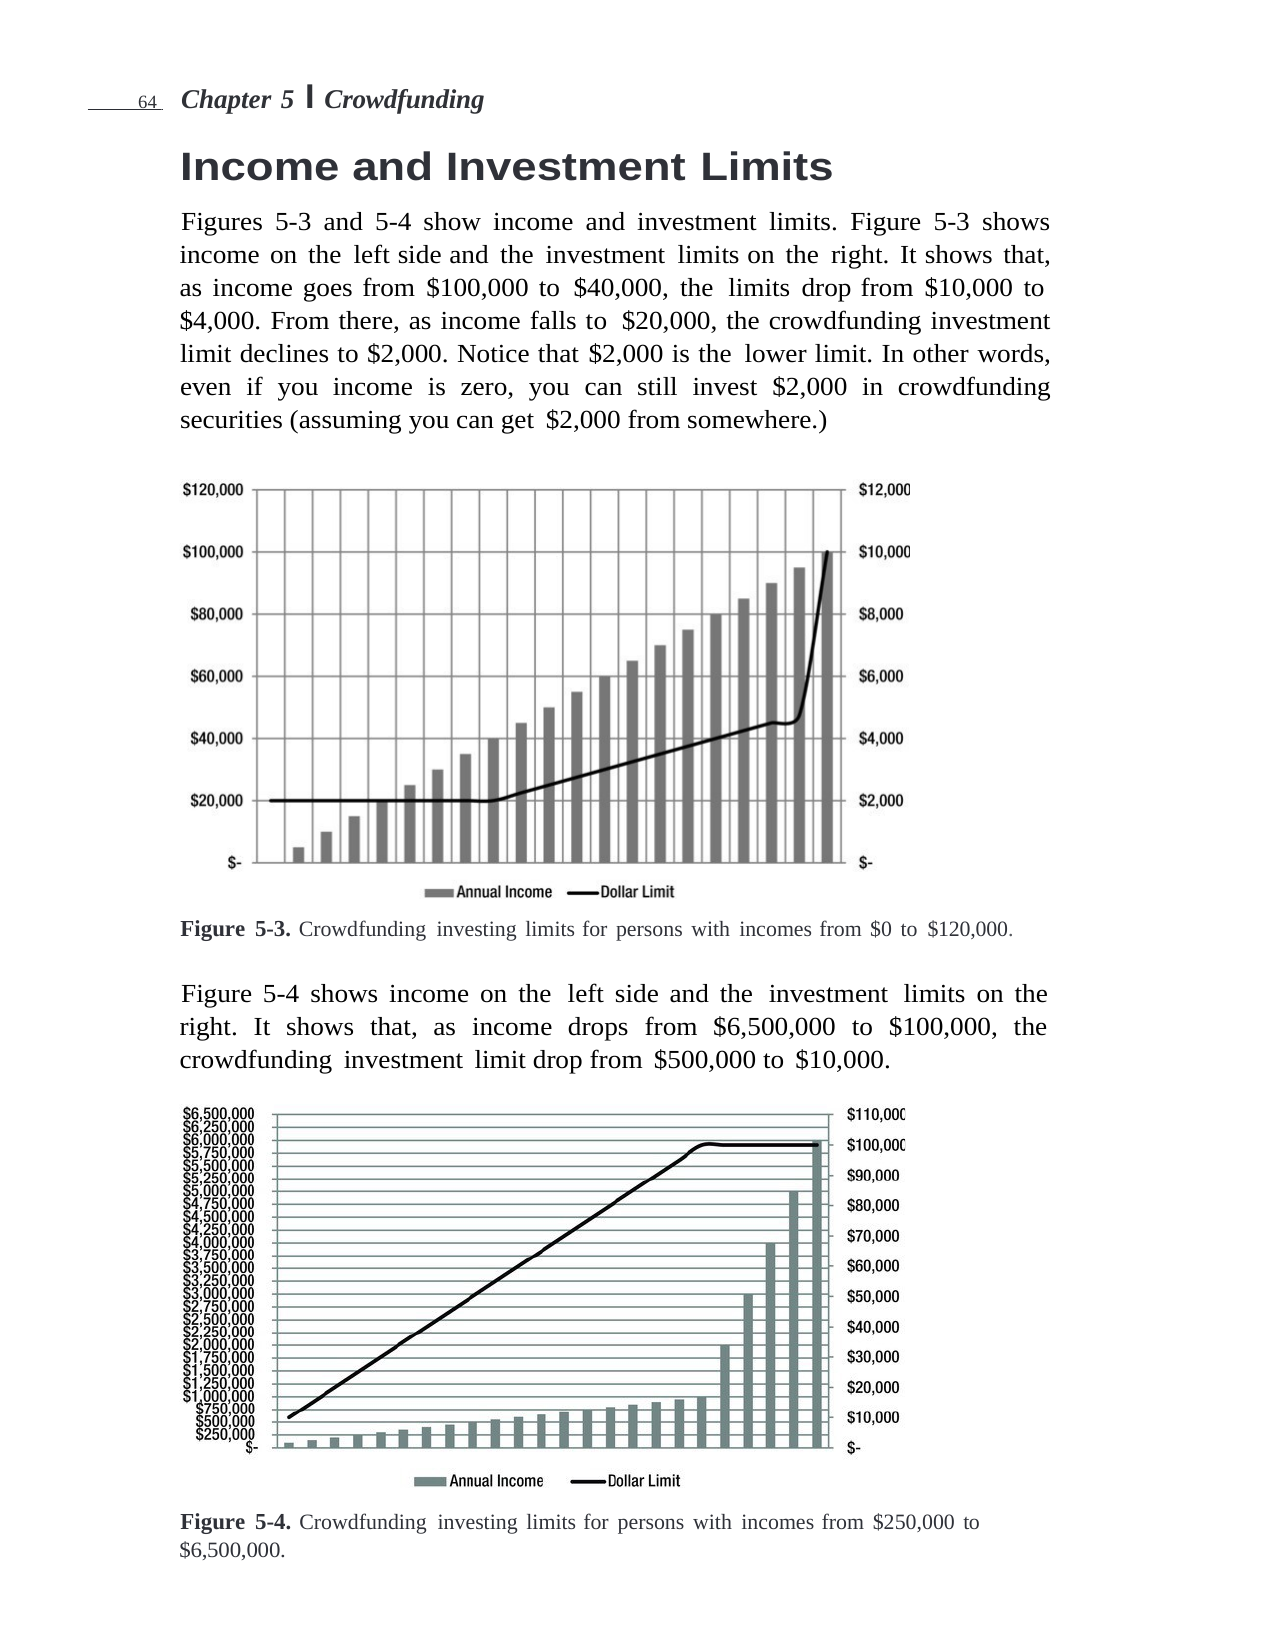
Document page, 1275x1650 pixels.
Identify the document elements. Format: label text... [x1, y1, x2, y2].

text Figure 5-4 shows income on the left side and the investment limits on the right. It shows that, as income drops from $6,500,000 to $100,000, the crowdfunding investment limit drop from $500,000 to $10,000. [179, 978, 1048, 1074]
picture [179, 479, 910, 899]
text Income and Investment Limits [180, 143, 1200, 189]
picture [179, 1104, 906, 1488]
text $4,000. From there, as income falls to $20,000, the crowdfunding investment limit declines to $2,000. Notice that $2,000 is the lower limit. In other words, even if you income is zero, you can still invest $2,000 in crowdfunding securities (assuming you can get $2,000 from somewhere.) [179, 305, 1051, 434]
text Figures 5-3 and 5-4 show income and investment limits. Figure 5-3 shows income on the left side and the investment limits on the right. It shows that, as income goes from $100,000 to $40,000, the limits drop from $10,000 to [179, 206, 1052, 302]
text $6,500,000. [179, 1537, 1200, 1562]
